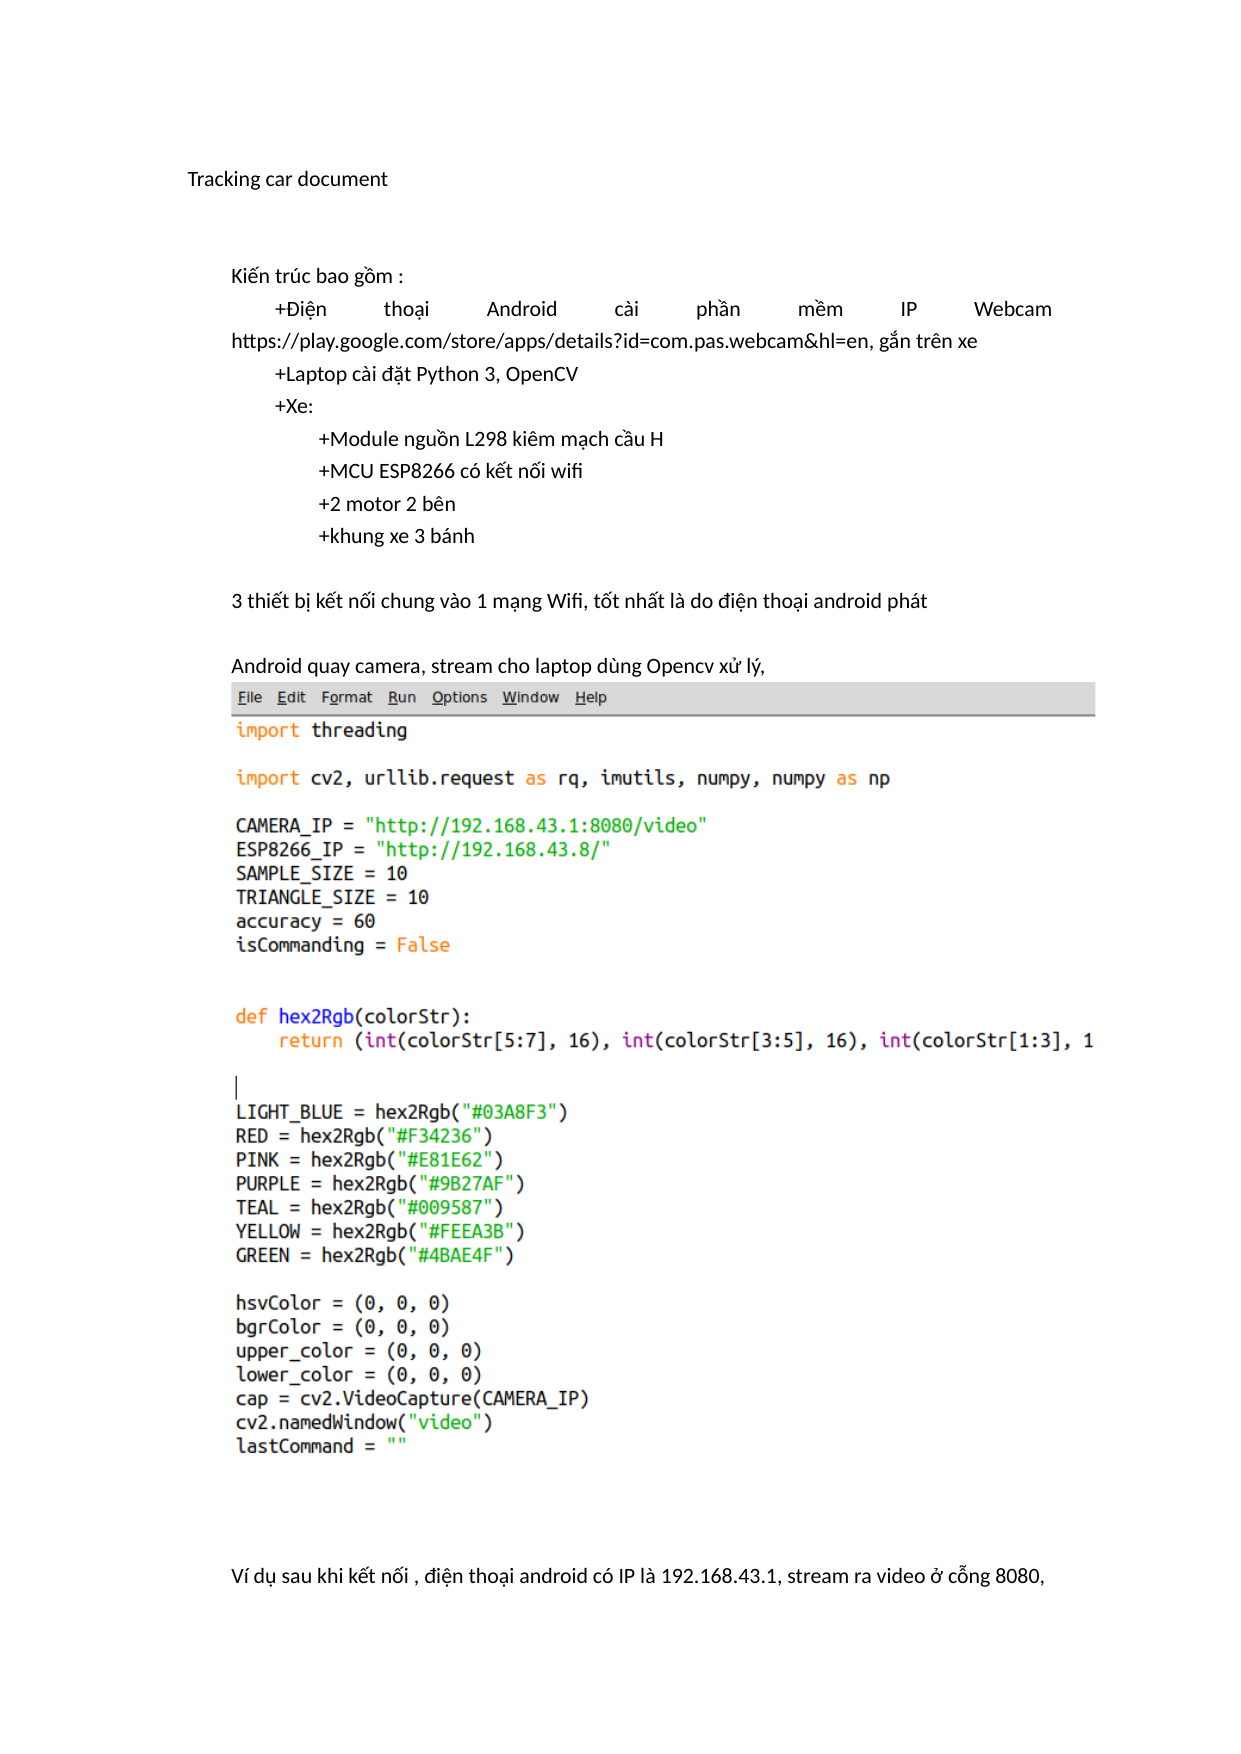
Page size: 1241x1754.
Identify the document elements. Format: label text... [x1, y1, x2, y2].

text Kiến trúc bao gồm : [187, 259, 1053, 292]
text +Module nguồn L298 kiêm mạch cầu H [275, 422, 1053, 454]
text +MCU ESP8266 có kết nối wifi [275, 454, 1053, 487]
text +Laptop cài đặt Python 3, OpenCV [231, 357, 1053, 389]
text +Xe: [231, 389, 1053, 422]
text +Điện thoại Android cài phần mềm IP Webcam https://play.google.com/store/apps/details?id=com.pas.webcam&hl=en, gắn trên xe [231, 292, 1053, 357]
text +khung xe 3 bánh [275, 519, 1053, 552]
text +2 motor 2 bên [275, 487, 1053, 519]
text Tracking car document [187, 162, 1053, 194]
picture [231, 682, 1096, 1465]
text Android quay camera, stream cho laptop dùng Opencv xử lý, [187, 649, 1053, 682]
text Ví dụ sau khi kết nối , điện thoại android có IP là 192.168.43.1, stream ra video ở cỗng 8080, [187, 1559, 1053, 1592]
text 3 thiết bị kết nối chung vào 1 mạng Wifi, tốt nhất là do điện thoại android phát [187, 584, 1053, 617]
